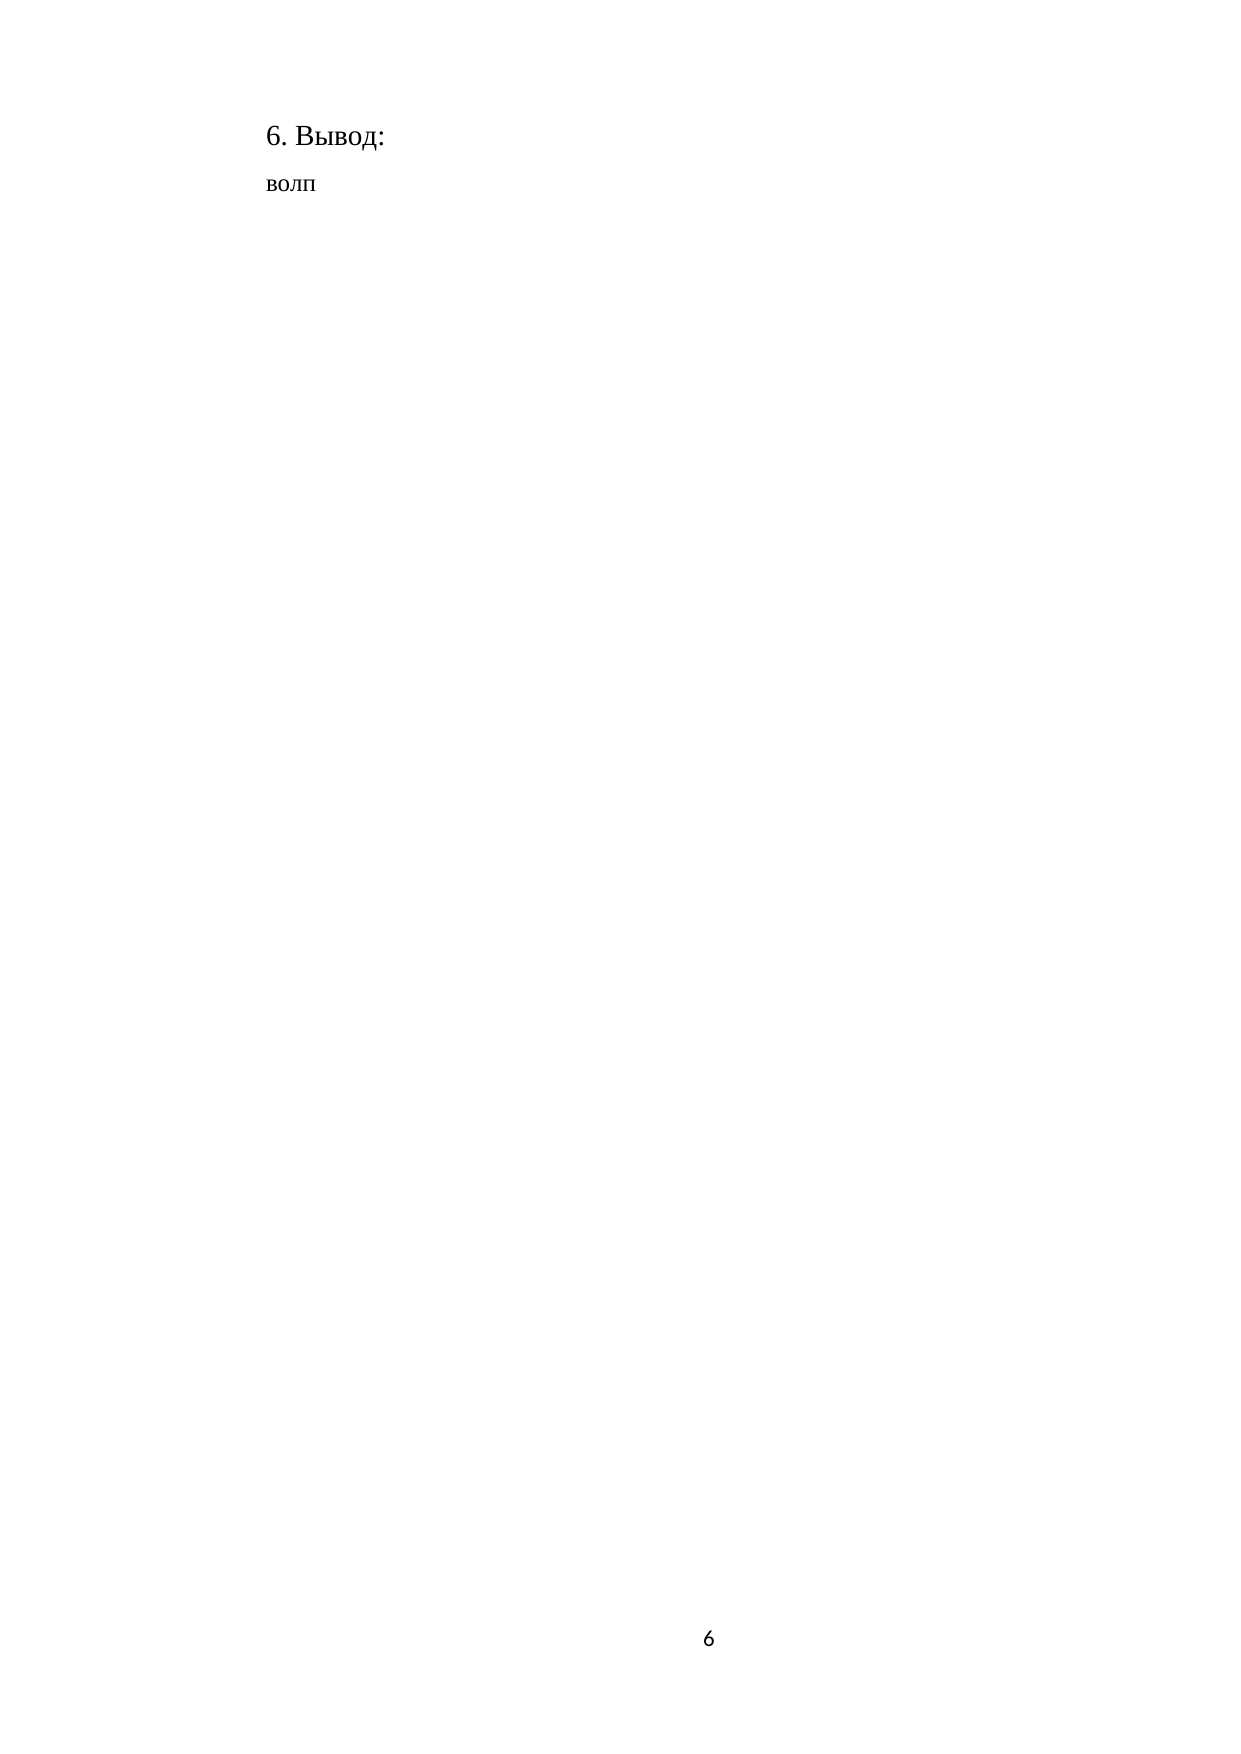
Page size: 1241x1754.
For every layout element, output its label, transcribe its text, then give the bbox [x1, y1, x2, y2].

text волп [177, 168, 1152, 197]
text 6. Вывод: [177, 118, 1152, 152]
